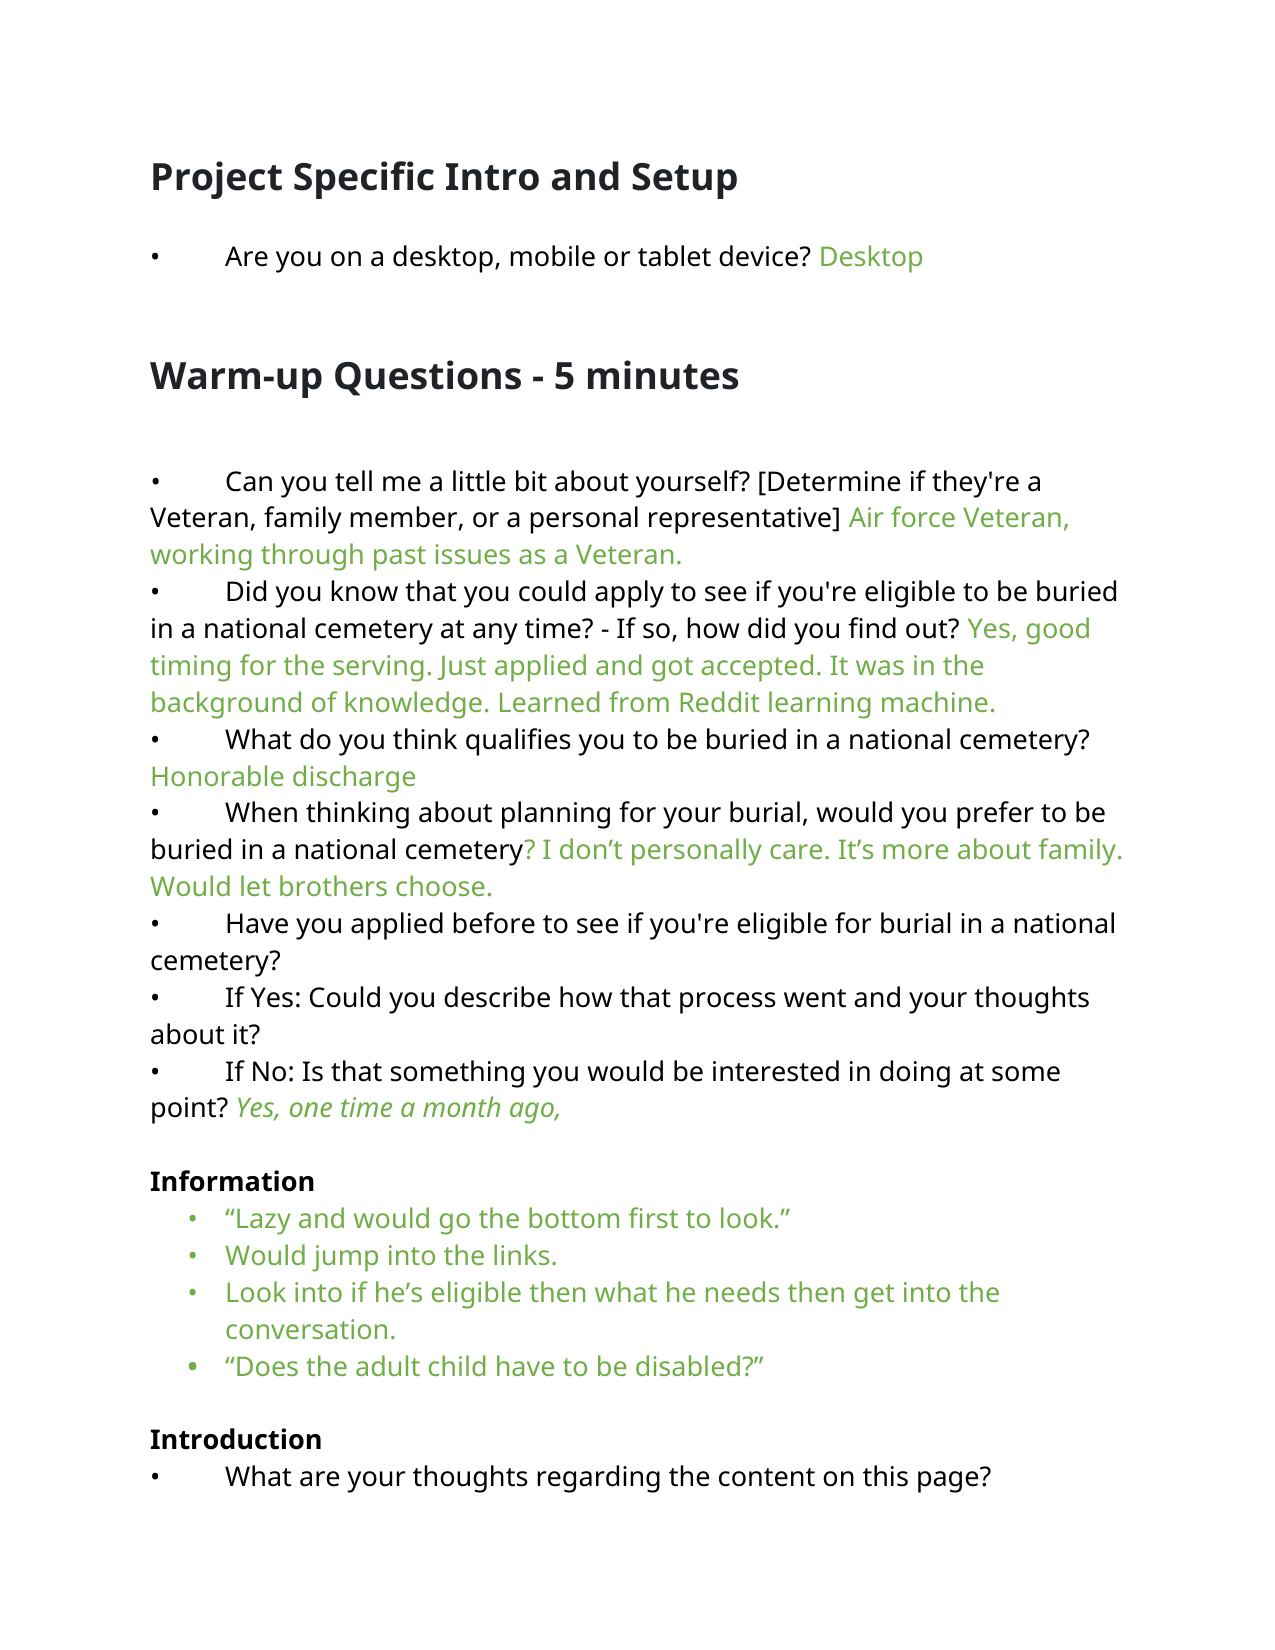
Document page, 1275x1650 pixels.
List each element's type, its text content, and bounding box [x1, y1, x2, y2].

list Did you know that you could apply to see if you're eligible to be buried in a national cemetery at any time? - If so, how did you find out? Yes, good timing for the serving. Just applied and got accepted. It was in the background of knowledge. Learned from Reddit learning machine. [150, 573, 1125, 720]
list “Does the adult child have to be disabled?” [187, 1347, 1125, 1384]
list If No: Is that something you would be interested in doing at some point? Yes, one time a month ago, [150, 1052, 1125, 1126]
list If Yes: Could you describe how that process went and your thoughts about it? [150, 978, 1125, 1052]
list Would jump into the links. [187, 1236, 1125, 1273]
list Can you tell me a little bit about yourself? [Determine if they're a Veteran, family member, or a personal representative] Air force Veteran, working through past issues as a Veteran. [150, 462, 1125, 573]
list When thinking about planning for your burial, would you prefer to be buried in a national cemetery? I don’t personally care. It’s more about family. Would let brothers choose. [150, 794, 1125, 904]
list What do you think qualifies you to be buried in a national cemetery? Honorable discharge [150, 720, 1125, 794]
list What are your thoughts regarding the content on this page? [150, 1458, 1125, 1494]
list “Lazy and would go the bottom first to look.” [187, 1199, 1125, 1236]
text Project Specific Intro and Setup [150, 150, 1125, 201]
list Are you on a desktop, mobile or tablet device? Desktop [150, 238, 1125, 275]
list Look into if he’s eligible then what he needs then get into the conversation. [187, 1273, 1125, 1347]
text Warm-up Questions - 5 minutes [150, 349, 1125, 400]
list Have you applied before to see if you're eligible for burial in a national cemetery? [150, 904, 1125, 978]
text Introduction [150, 1421, 1125, 1458]
text Information [150, 1163, 1125, 1199]
